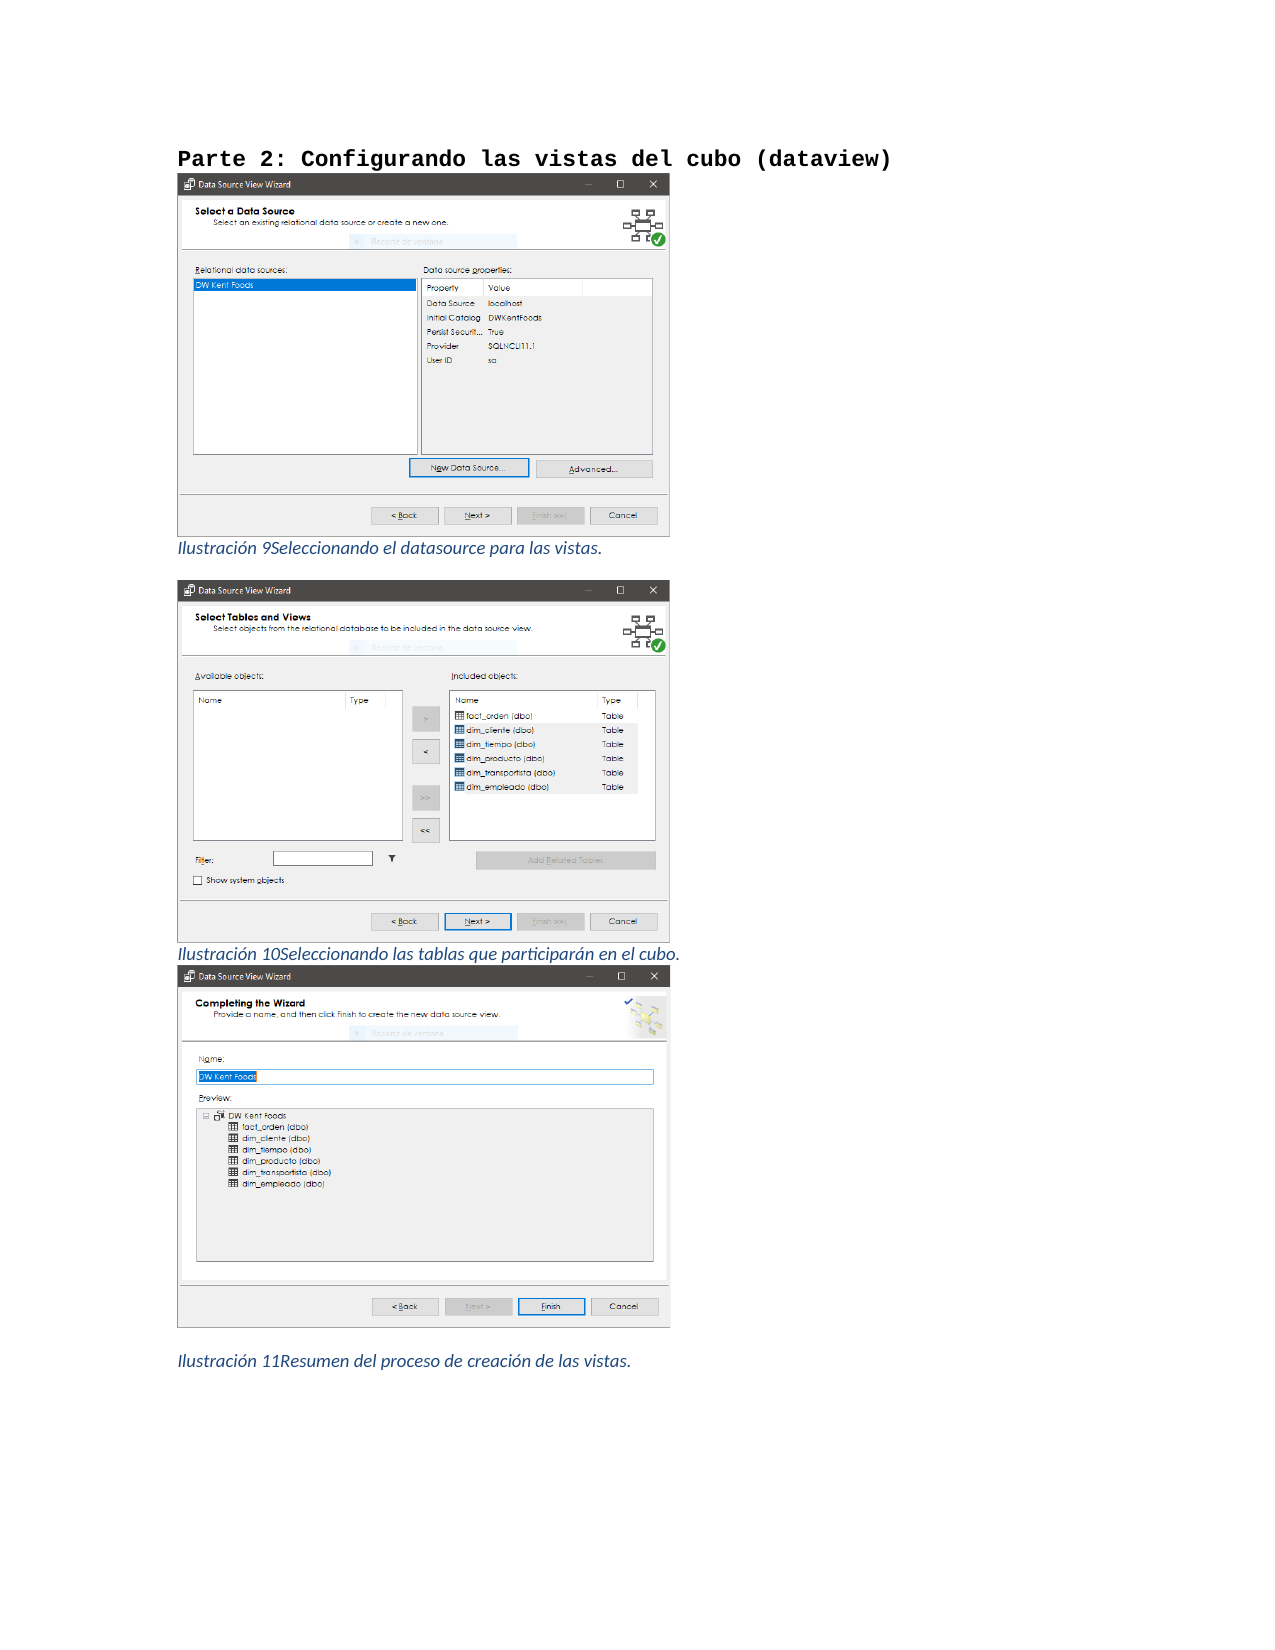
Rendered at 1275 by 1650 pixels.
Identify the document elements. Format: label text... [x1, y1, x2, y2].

picture [177, 965, 671, 1328]
text Parte 2: Configurando las vistas del cubo (dataview) [177, 148, 1152, 173]
picture [177, 173, 670, 537]
text Ilustración 9Seleccionando el datasource para las vistas. [177, 536, 1152, 559]
picture [177, 580, 670, 943]
text Ilustración 11Resumen del proceso de creación de las vistas. [177, 1349, 1152, 1372]
